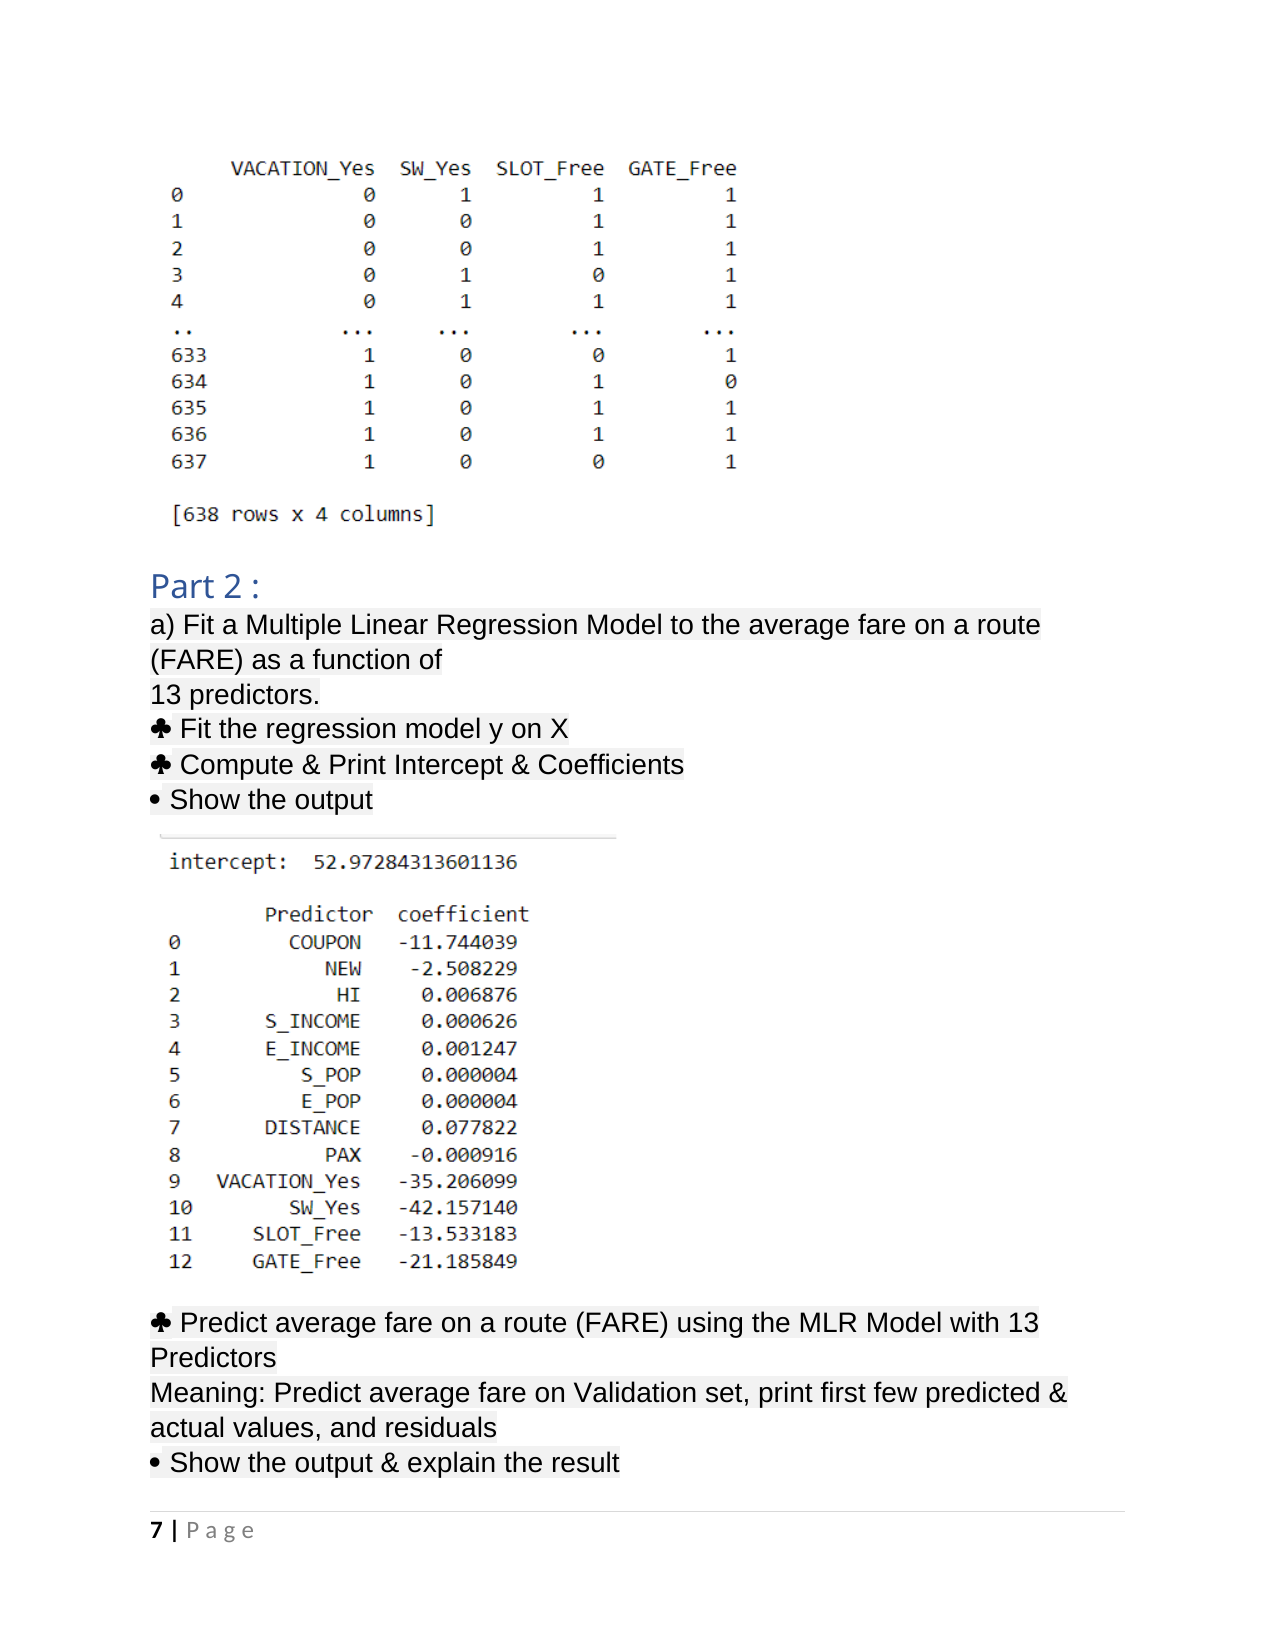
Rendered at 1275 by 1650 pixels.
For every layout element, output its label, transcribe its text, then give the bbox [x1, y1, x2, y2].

text a) Fit a Multiple Linear Regression Model to the average fare on a route (FARE) as a function of 13 predictors. Fit the regression model y on X Compute & Print Intercept & Coefficients Show the output [150, 608, 1125, 815]
text Predict average fare on a route (FARE) using the MLR Model with 13 Predictors Meaning: Predict average fare on Validation set, print first few predicted & actual values, and residuals Show the output & explain the result [150, 1306, 1125, 1478]
subtitle Part 2 : [150, 562, 1125, 608]
picture [150, 834, 617, 1287]
picture [150, 150, 871, 535]
